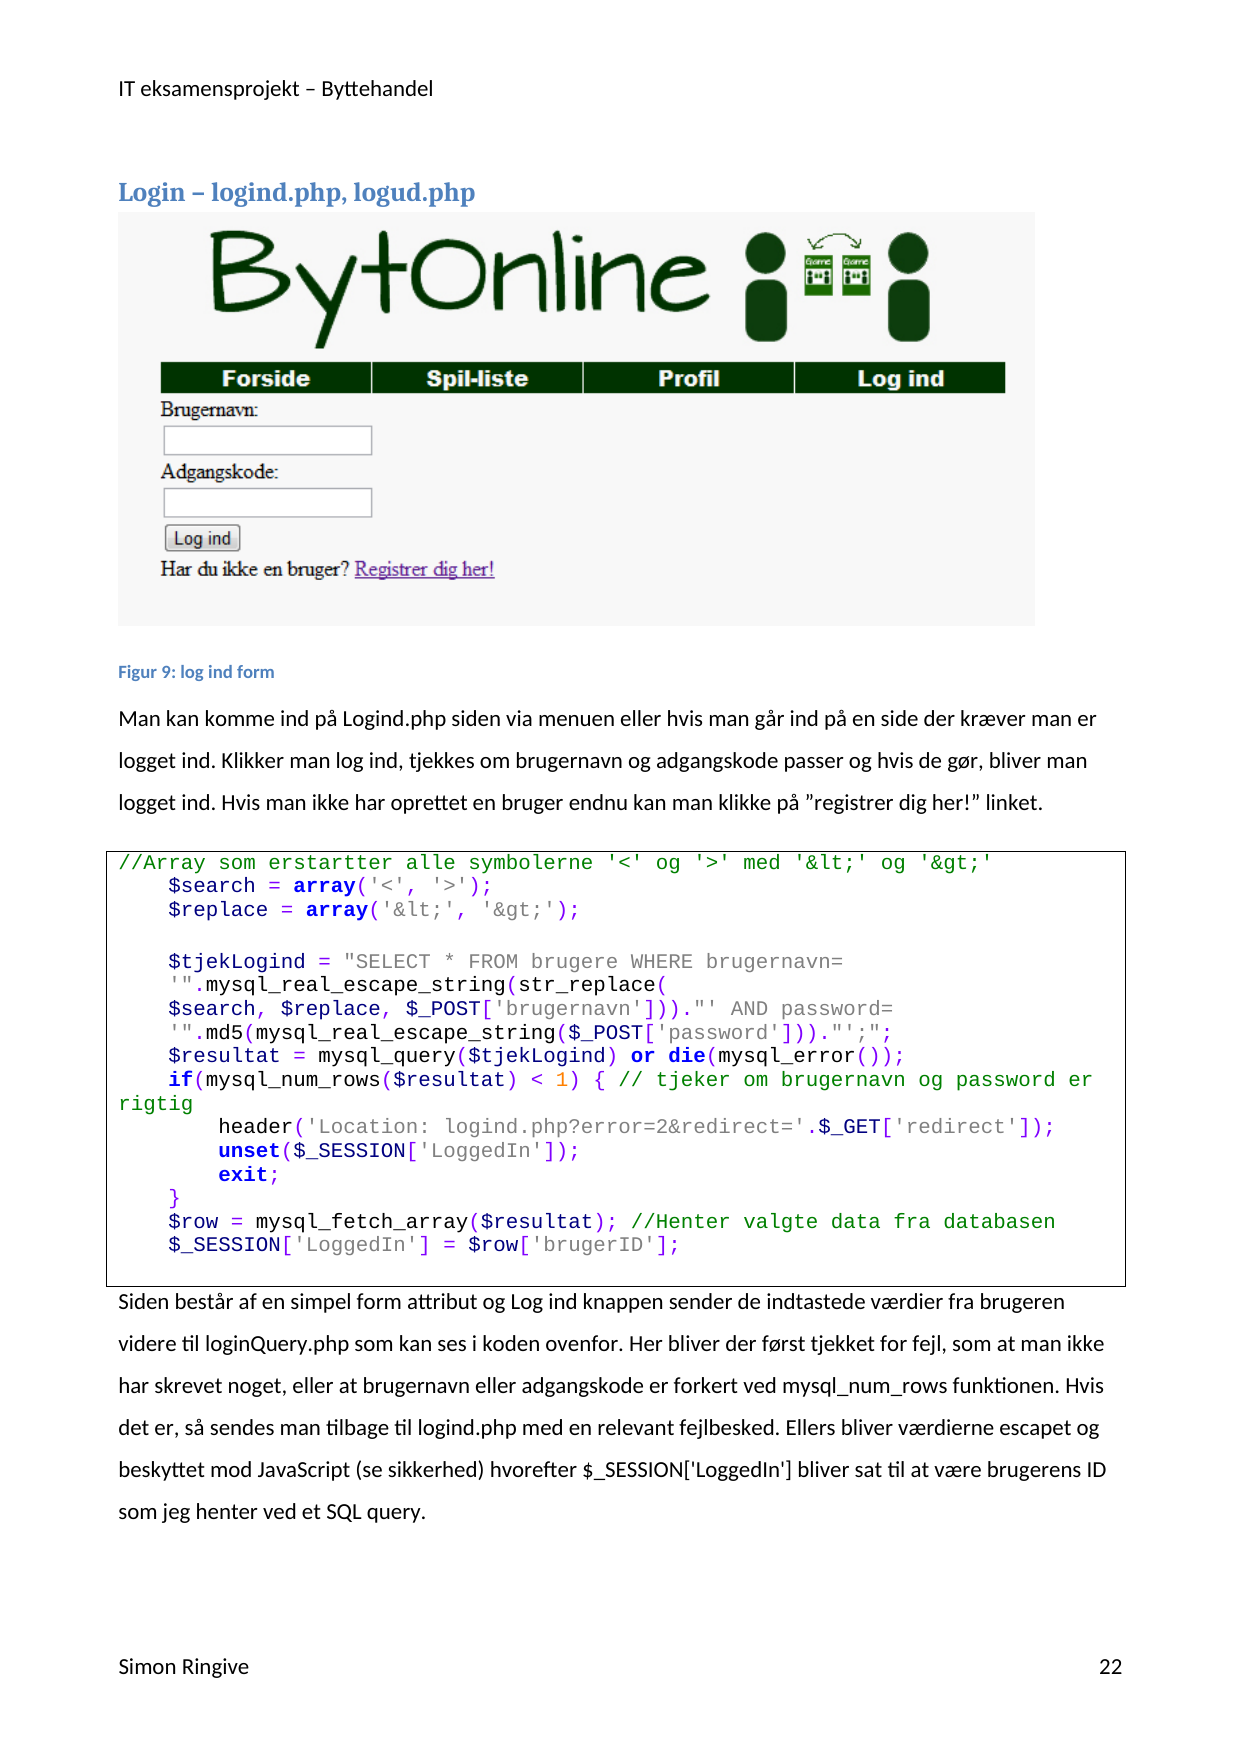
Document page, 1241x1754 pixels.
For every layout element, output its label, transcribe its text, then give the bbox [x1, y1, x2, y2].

text Siden består af en simpel form attribut og Log ind knappen sender de indtastede værdier fra brugeren videre til loginQuery.php som kan ses i koden ovenfor. Her bliver der først tjekket for fejl, som at man ikke har skrevet noget, eller at brugernavn eller adgangskode er forkert ved mysql_num_rows funktionen. Hvis det er, så sendes man tilbage til logind.php med en relevant fejlbesked. Ellers bliver værdierne escapet og beskyttet mod JavaScript (se sikkerhed) hvorefter $_SESSION['LoggedIn'] bliver sat til at være brugerens ID som jeg henter ved et SQL query. [118, 1287, 1122, 1525]
subtitle Login – logind.php, logud.php [118, 177, 1122, 208]
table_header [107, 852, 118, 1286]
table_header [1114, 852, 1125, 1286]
picture [118, 212, 1035, 626]
text Man kan komme ind på Logind.php siden via menuen eller hvis man går ind på en side der kræver man er logget ind. Klikker man log ind, tjekkes om brugernavn og adgangskode passer og hvis de gør, bliver man logget ind. Hvis man ikke har oprettet en bruger endnu kan man klikke på ”registrer dig her!” linket. [118, 704, 1122, 816]
